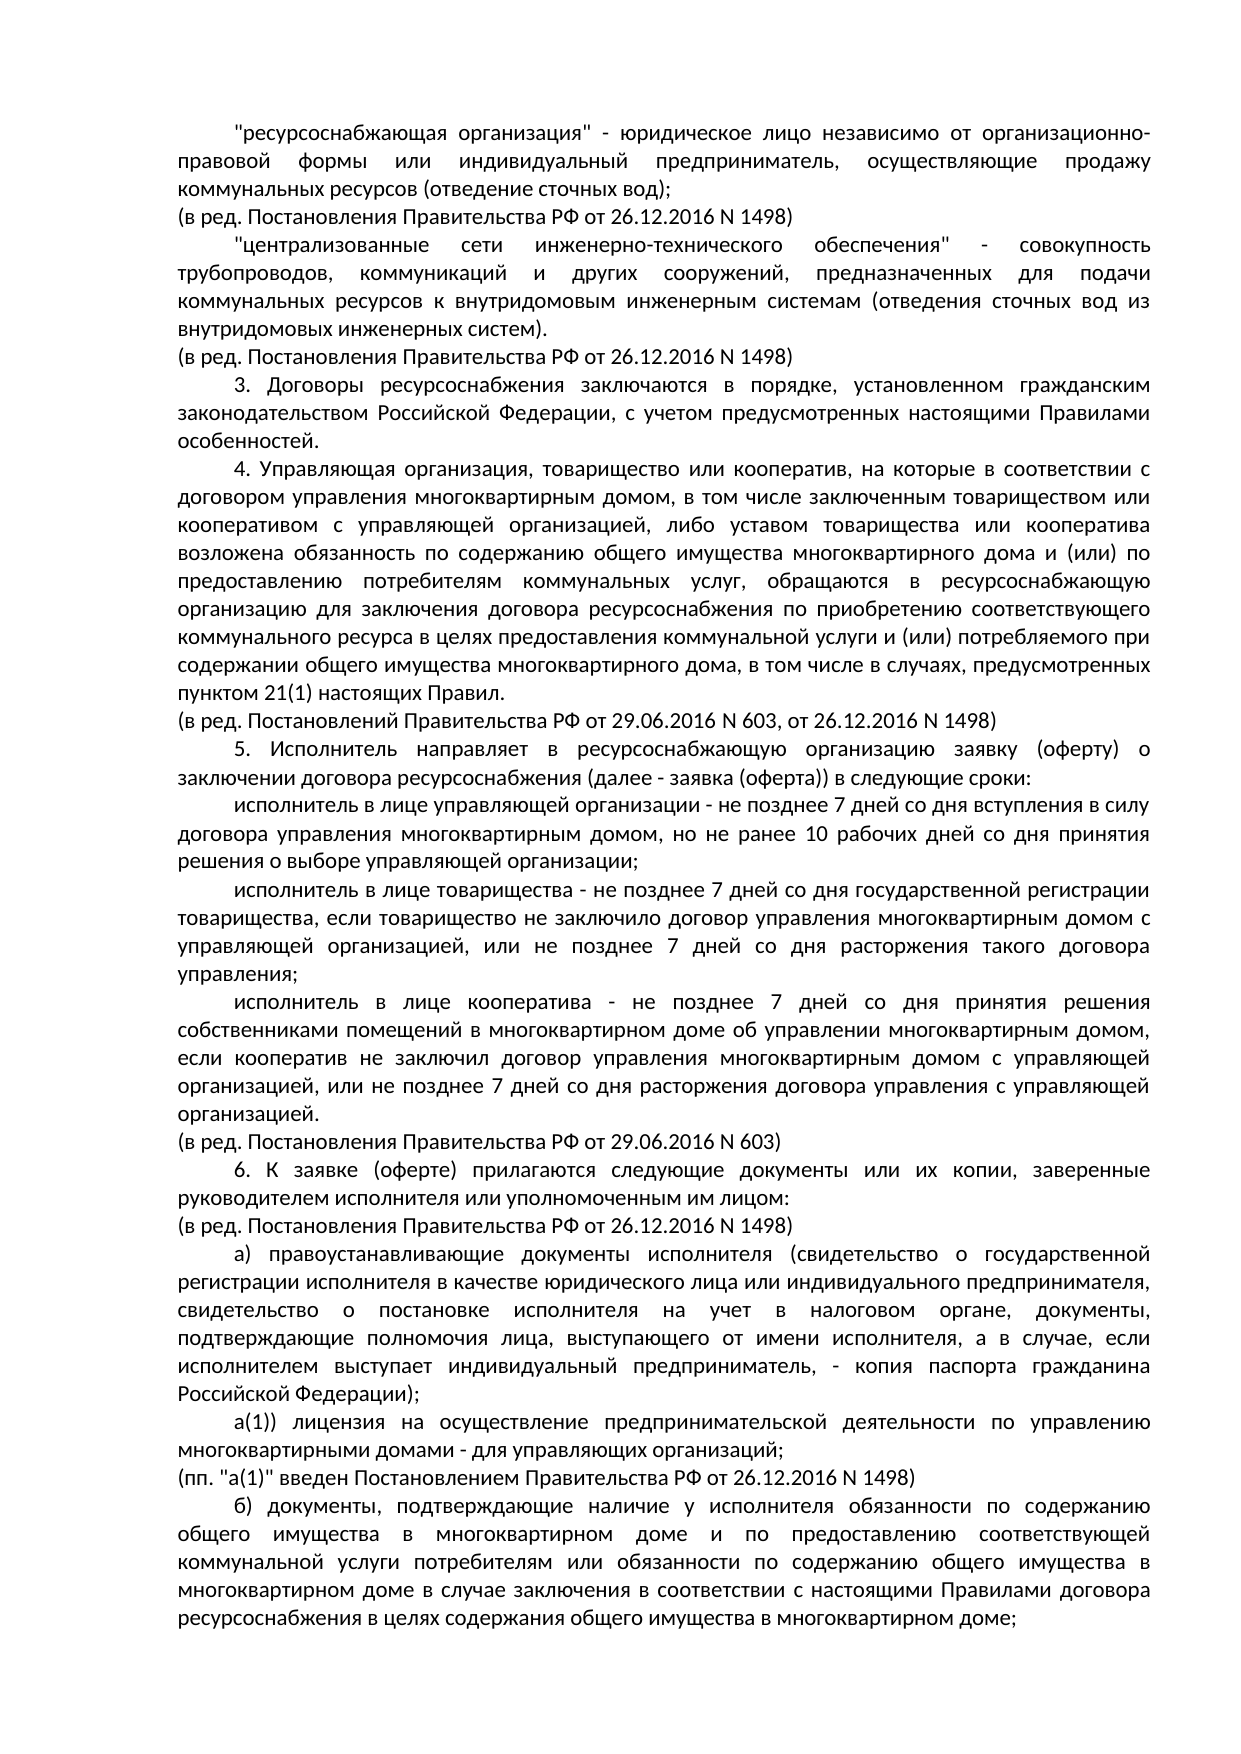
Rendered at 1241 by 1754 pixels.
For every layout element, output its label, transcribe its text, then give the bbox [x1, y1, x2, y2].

text исполнитель в лице товарищества - не позднее 7 дней со дня государственной регистрации товарищества, если товарищество не заключило договор управления многоквартирным домом с управляющей организацией, или не позднее 7 дней со дня расторжения такого договора управления; [177, 875, 1152, 987]
text исполнитель в лице кооператива - не позднее 7 дней со дня принятия решения собственниками помещений в многоквартирном доме об управлении многоквартирным домом, если кооператив не заключил договор управления многоквартирным домом с управляющей организацией, или не позднее 7 дней со дня расторжения договора управления с управляющей организацией. [177, 987, 1152, 1127]
text 4. Управляющая организация, товарищество или кооператив, на которые в соответствии с договором управления многоквартирным домом, в том числе заключенным товариществом или кооперативом с управляющей организацией, либо уставом товарищества или кооператива возложена обязанность по содержанию общего имущества многоквартирного дома и (или) по предоставлению потребителям коммунальных услуг, обращаются в ресурсоснабжающую организацию для заключения договора ресурсоснабжения по приобретению соответствующего коммунального ресурса в целях предоставления коммунальной услуги и (или) потребляемого при содержании общего имущества многоквартирного дома, в том числе в случаях, предусмотренных пунктом 21(1) настоящих Правил. [177, 454, 1152, 707]
text (пп. "а(1)" введен Постановлением Правительства РФ от 26.12.2016 N 1498) [177, 1463, 1152, 1491]
text (в ред. Постановления Правительства РФ от 26.12.2016 N 1498) [177, 202, 1152, 230]
text 5. Исполнитель направляет в ресурсоснабжающую организацию заявку (оферту) о заключении договора ресурсоснабжения (далее - заявка (оферта)) в следующие сроки: [177, 734, 1152, 791]
text (в ред. Постановления Правительства РФ от 26.12.2016 N 1498) [177, 1211, 1152, 1239]
text 3. Договоры ресурсоснабжения заключаются в порядке, установленном гражданским законодательством Российской Федерации, с учетом предусмотренных настоящими Правилами особенностей. [177, 370, 1152, 454]
text исполнитель в лице управляющей организации - не позднее 7 дней со дня вступления в силу договора управления многоквартирным домом, но не ранее 10 рабочих дней со дня принятия решения о выборе управляющей организации; [177, 791, 1152, 875]
text а) правоустанавливающие документы исполнителя (свидетельство о государственной регистрации исполнителя в качестве юридического лица или индивидуального предпринимателя, свидетельство о постановке исполнителя на учет в налоговом органе, документы, подтверждающие полномочия лица, выступающего от имени исполнителя, а в случае, если исполнителем выступает индивидуальный предприниматель, - копия паспорта гражданина Российской Федерации); [177, 1239, 1152, 1407]
text (в ред. Постановления Правительства РФ от 26.12.2016 N 1498) [177, 342, 1152, 370]
text а(1)) лицензия на осуществление предпринимательской деятельности по управлению многоквартирными домами - для управляющих организаций; [177, 1407, 1152, 1463]
text б) документы, подтверждающие наличие у исполнителя обязанности по содержанию общего имущества в многоквартирном доме и по предоставлению соответствующей коммунальной услуги потребителям или обязанности по содержанию общего имущества в многоквартирном доме в случае заключения в соответствии с настоящими Правилами договора ресурсоснабжения в целях содержания общего имущества в многоквартирном доме; [177, 1491, 1152, 1631]
text (в ред. Постановления Правительства РФ от 29.06.2016 N 603) [177, 1127, 1152, 1155]
text "централизованные сети инженерно-технического обеспечения" - совокупность трубопроводов, коммуникаций и других сооружений, предназначенных для подачи коммунальных ресурсов к внутридомовым инженерным системам (отведения сточных вод из внутридомовых инженерных систем). [177, 230, 1152, 342]
text (в ред. Постановлений Правительства РФ от 29.06.2016 N 603, от 26.12.2016 N 1498) [177, 707, 1152, 734]
text 6. К заявке (оферте) прилагаются следующие документы или их копии, заверенные руководителем исполнителя или уполномоченным им лицом: [177, 1155, 1152, 1211]
text "ресурсоснабжающая организация" - юридическое лицо независимо от организационно-правовой формы или индивидуальный предприниматель, осуществляющие продажу коммунальных ресурсов (отведение сточных вод); [177, 118, 1152, 202]
